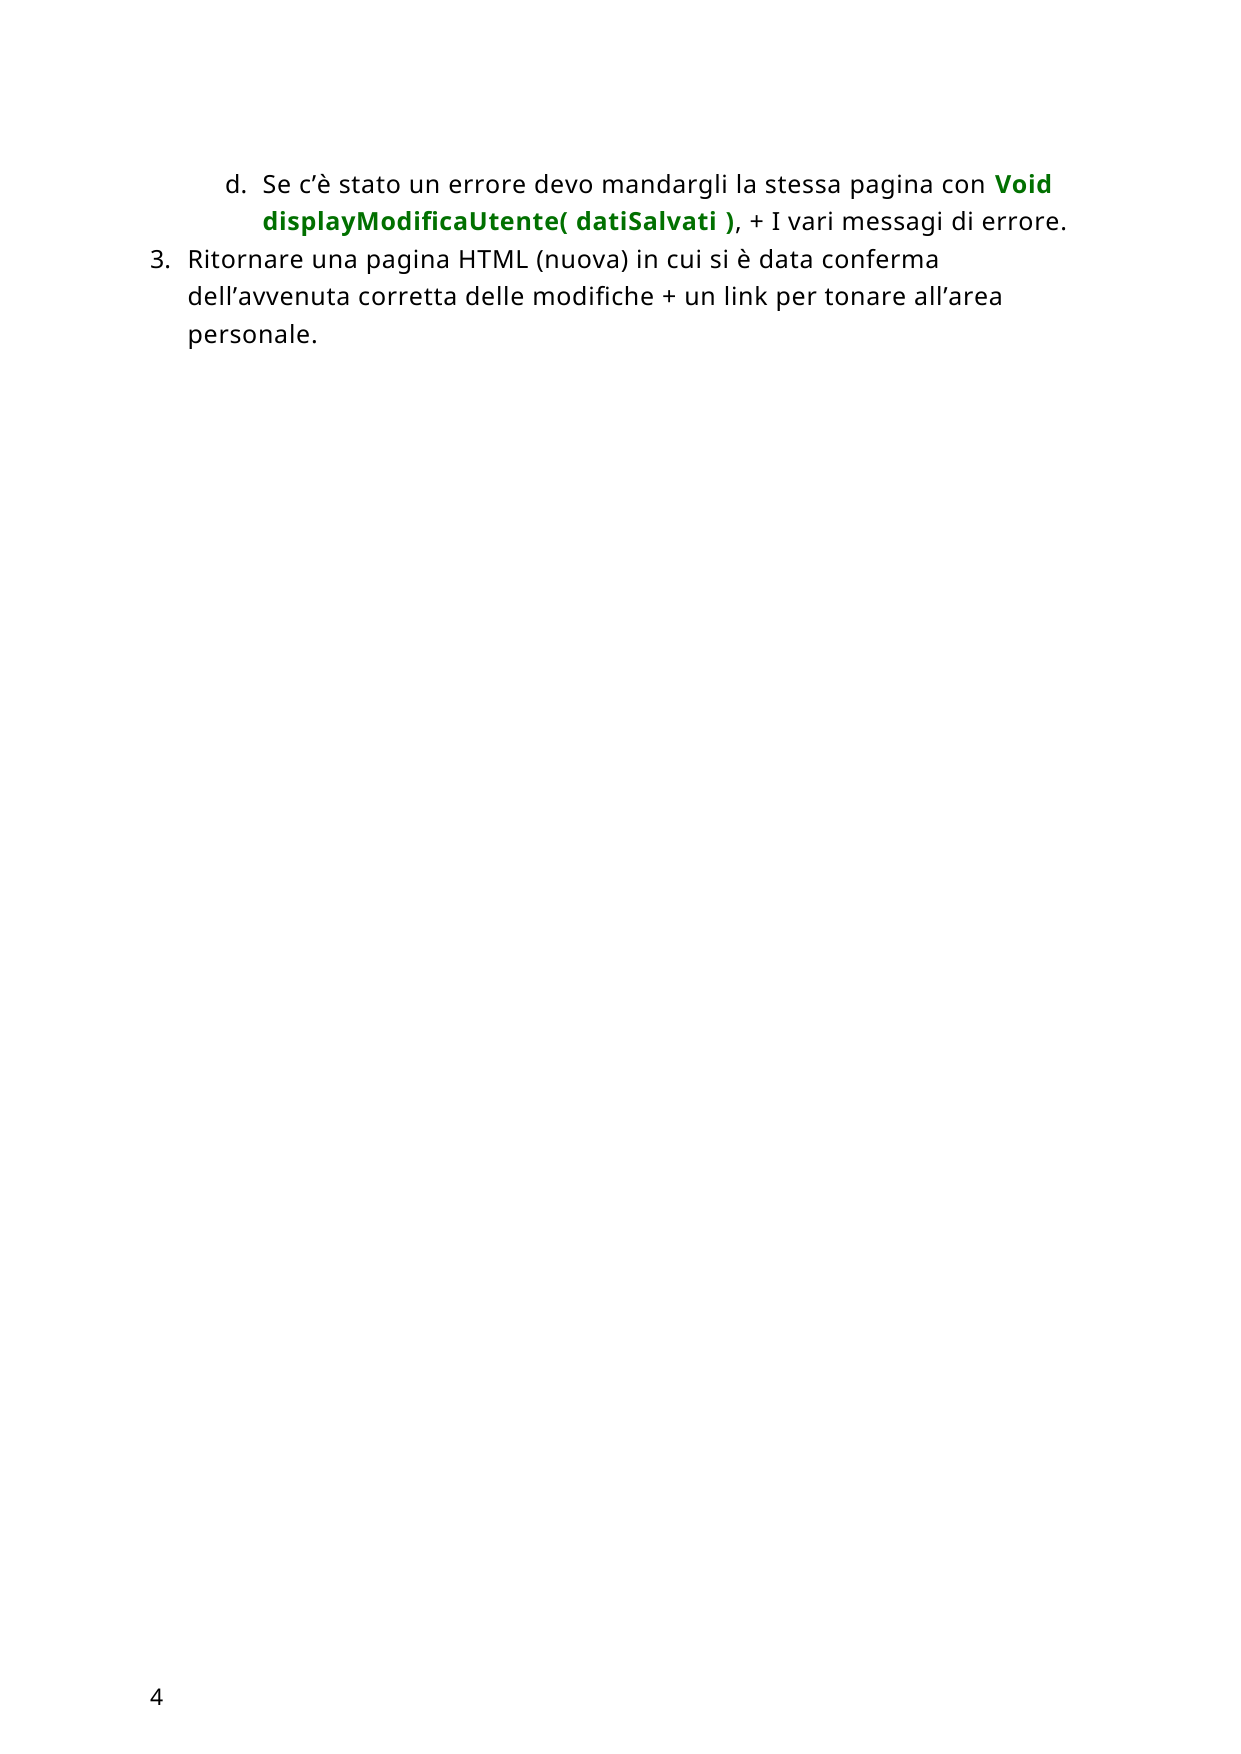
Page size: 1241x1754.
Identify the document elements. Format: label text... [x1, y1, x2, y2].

list Se tutte le verifiche sono andate correttamente => invoco Void setPassword(nuovaPswd) [225, 167, 1090, 238]
list Ritornare una pagina HTML (nuova) in cui si è data conferma dell’avvenuta corretta delle modifiche + un link per tonare all’area personale. [150, 333, 1090, 442]
list Se c’è stato un errore devo mandargli la stessa pagina con Void displayModificaUtente( datiSalvati ), + I vari messagi di errore. [225, 250, 1090, 321]
